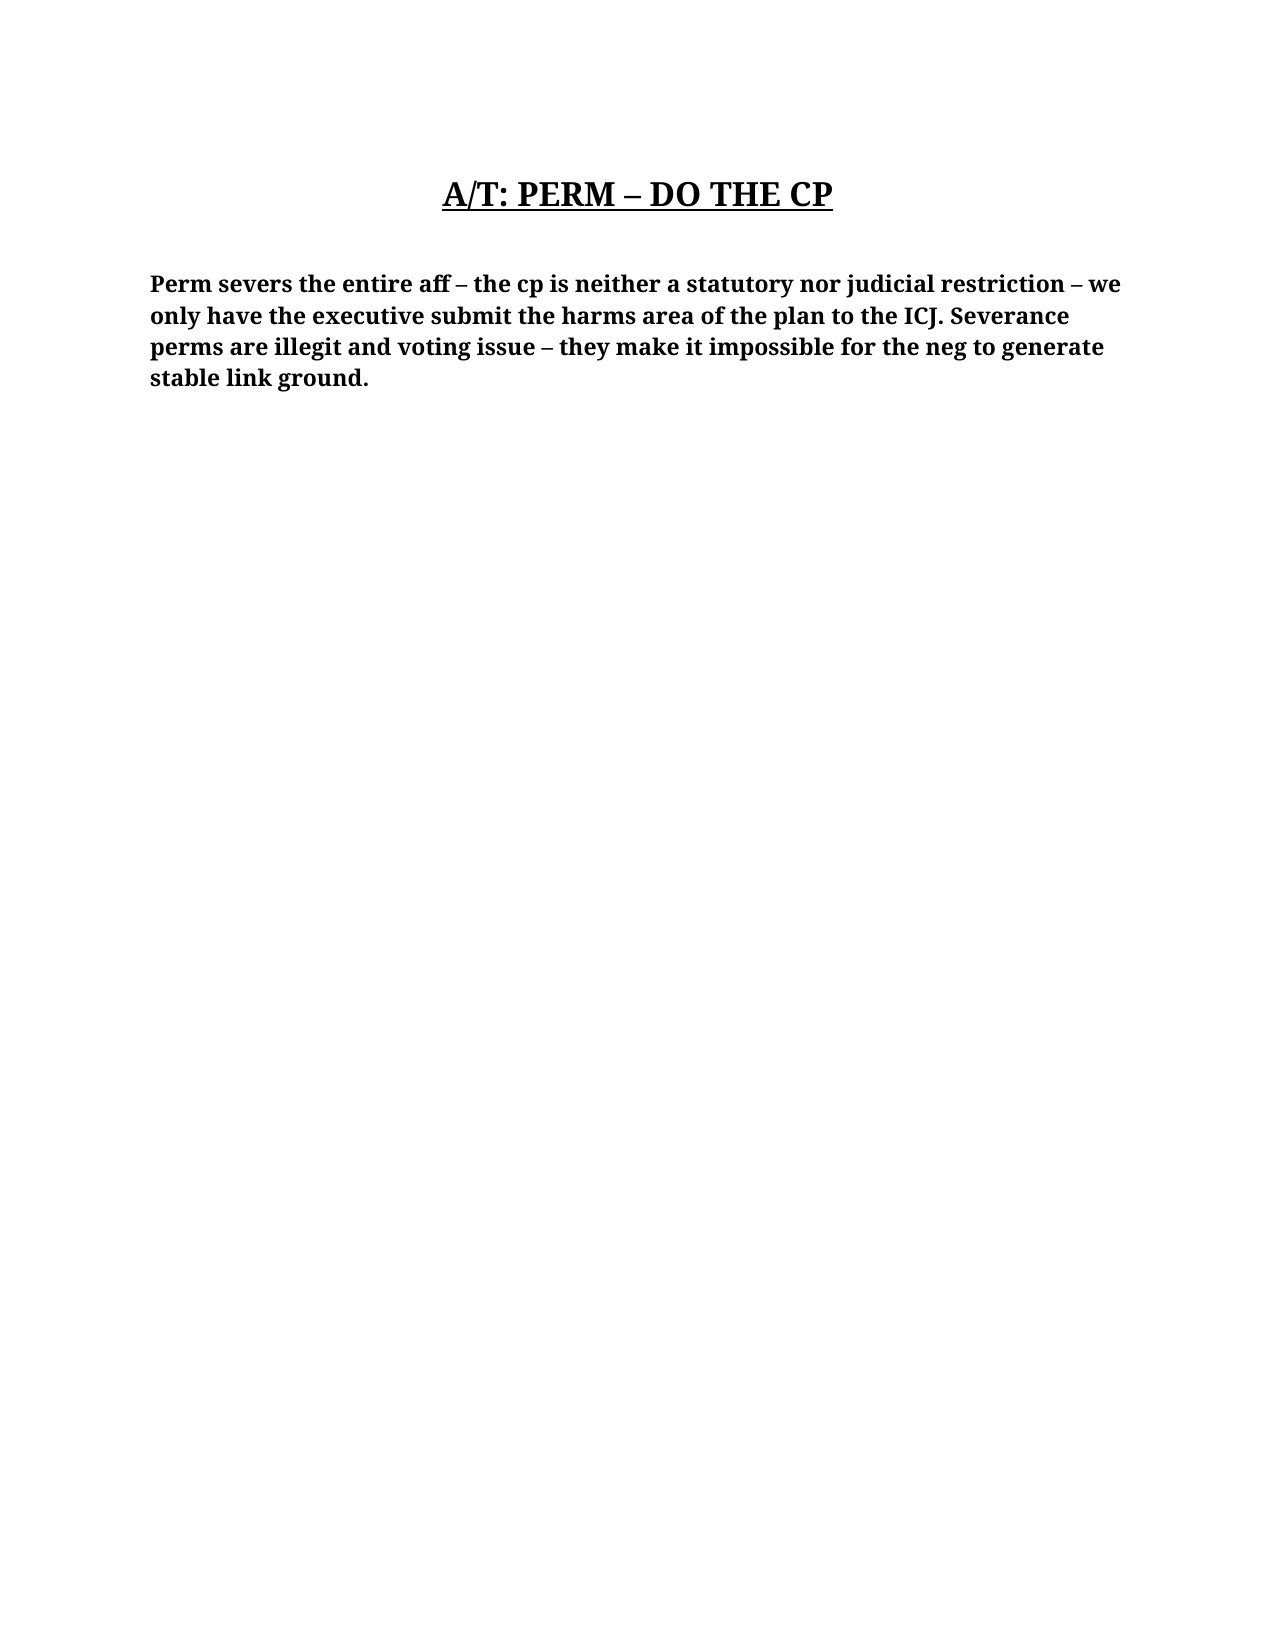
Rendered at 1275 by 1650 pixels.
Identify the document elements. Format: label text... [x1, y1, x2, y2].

subtitle A/T: Perm – Do the CP [150, 171, 1125, 216]
subtitle Perm severs the entire aff – the cp is neither a statutory nor judicial restriction – we only have the executive submit the harms area of the plan to the ICJ. Severance perms are illegit and voting issue – they make it impossible for the neg to generate stable link ground. [150, 268, 1125, 393]
